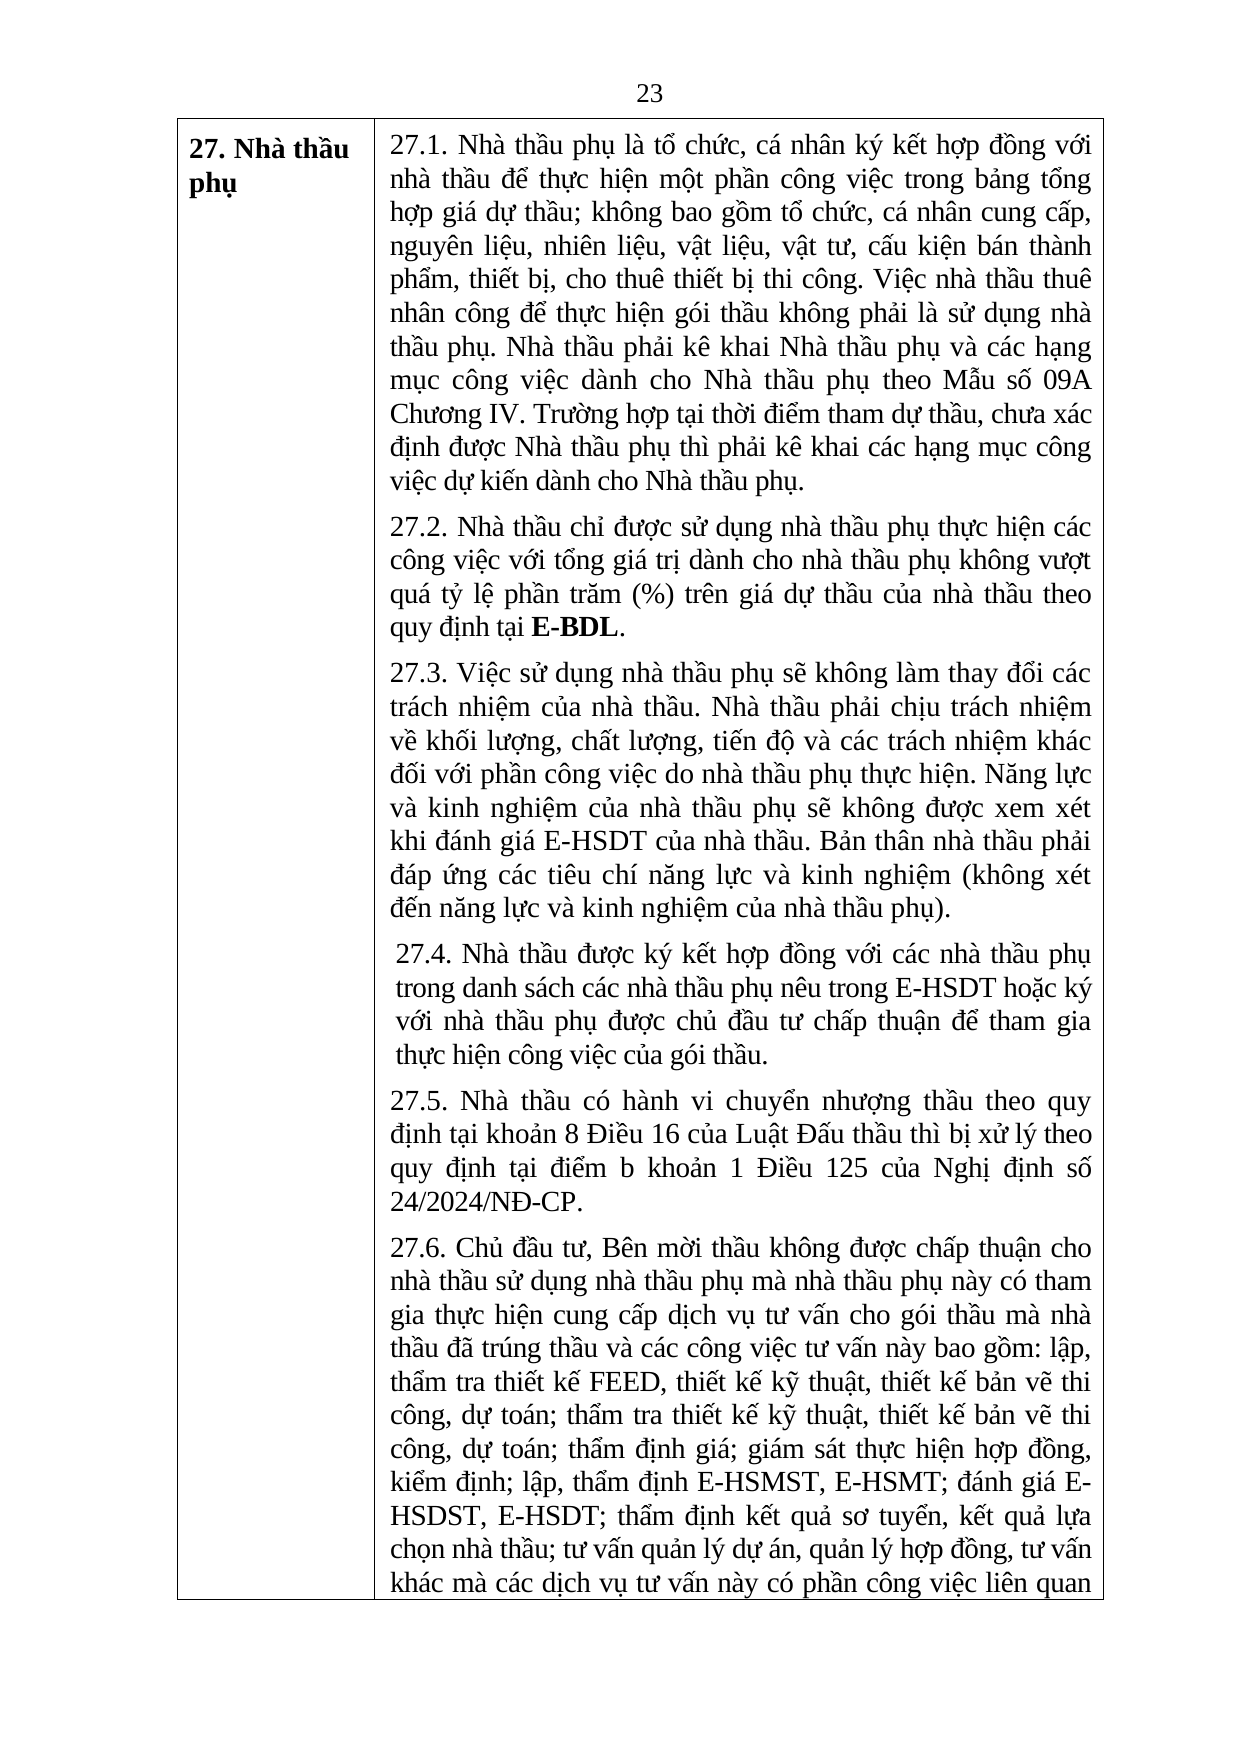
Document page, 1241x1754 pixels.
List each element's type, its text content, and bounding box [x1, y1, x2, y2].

table_cell 27. Nhà thầu phụ [178, 119, 374, 1599]
